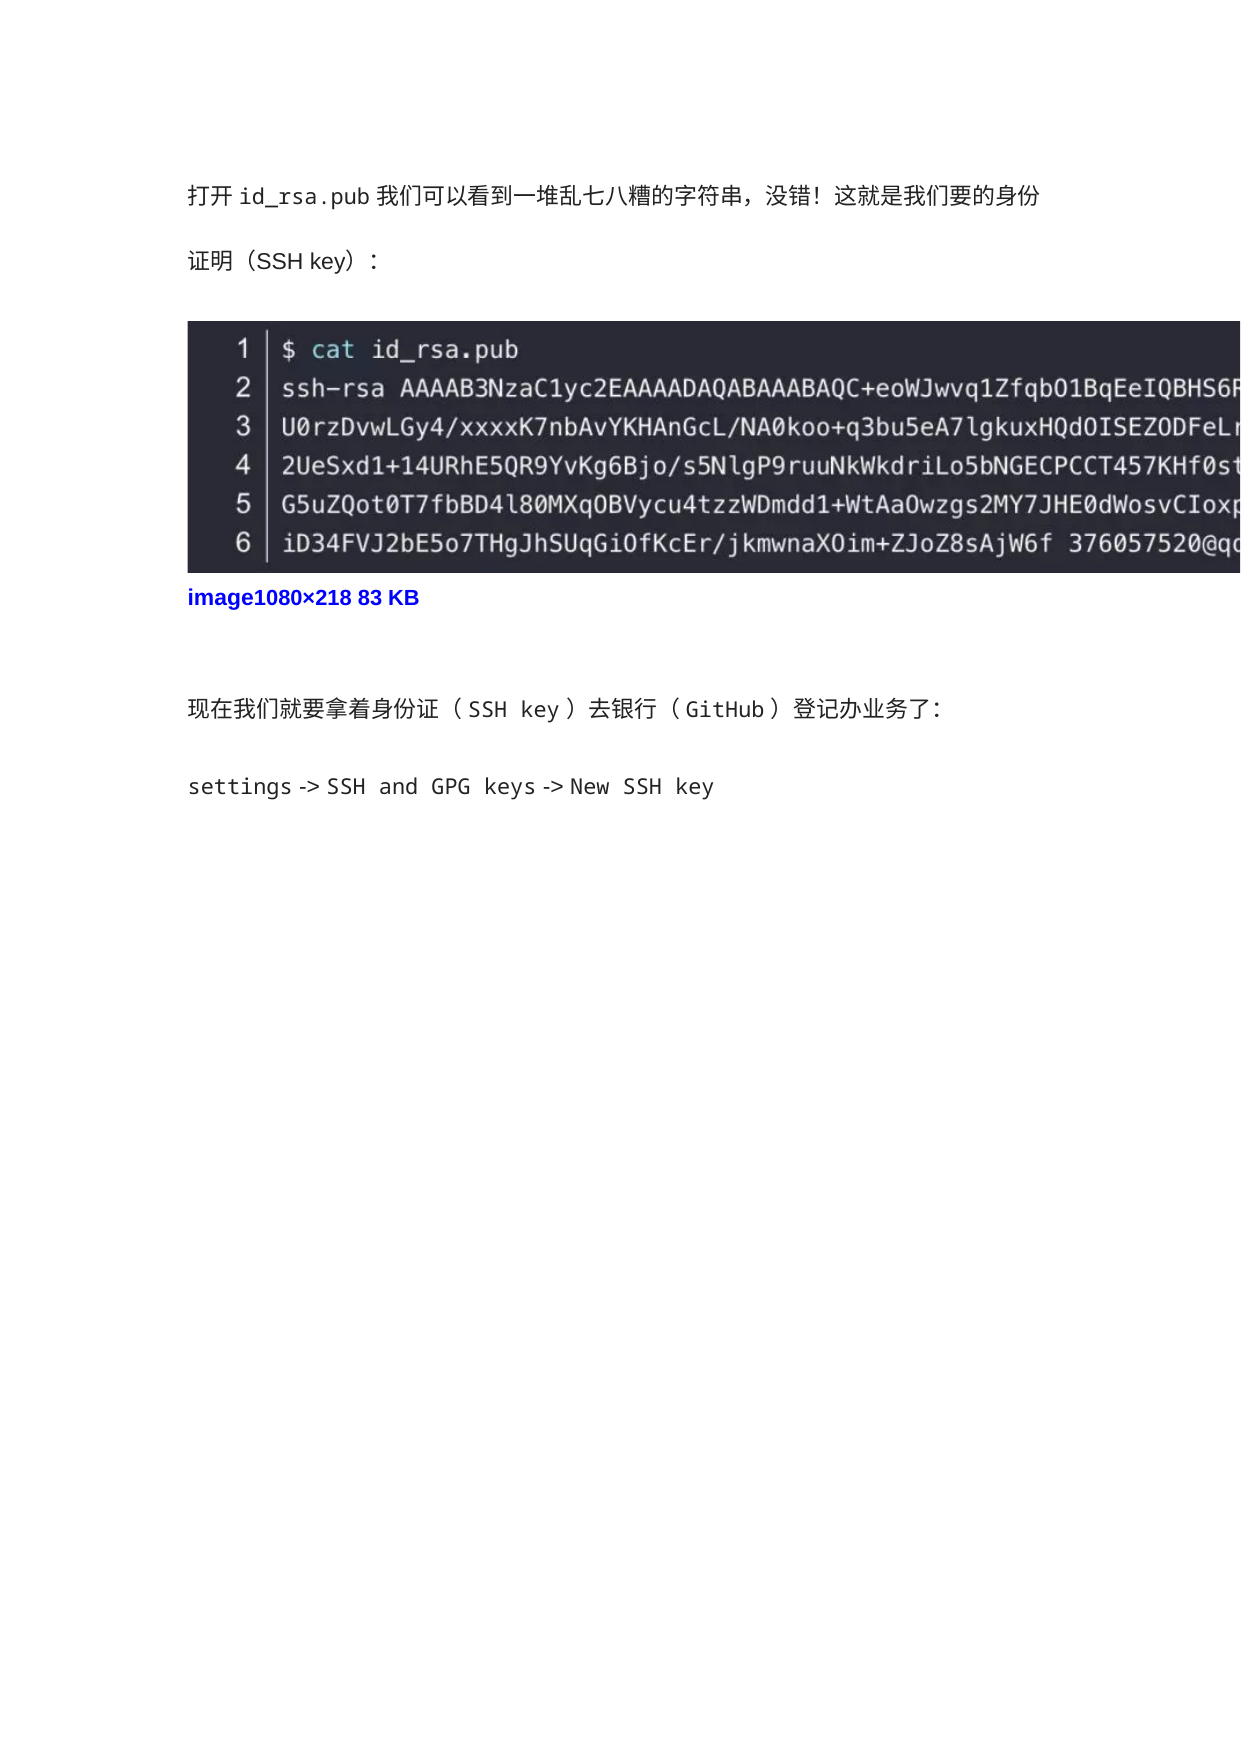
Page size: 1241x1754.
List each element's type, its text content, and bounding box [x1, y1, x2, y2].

text settings -> SSH and GPG keys -> New SSH key [187, 769, 1053, 802]
text 现在我们就要拿着身份证（ SSH key ）去银行（ GitHub ）登记办业务了： [187, 675, 1053, 740]
text 打开 id_rsa.pub 我们可以看到一堆乱七八糟的字符串，没错！这就是我们要的身份证明（SSH key）： [187, 162, 1053, 292]
text image1080×218 83 KB [187, 581, 1053, 614]
picture [187, 321, 1241, 573]
